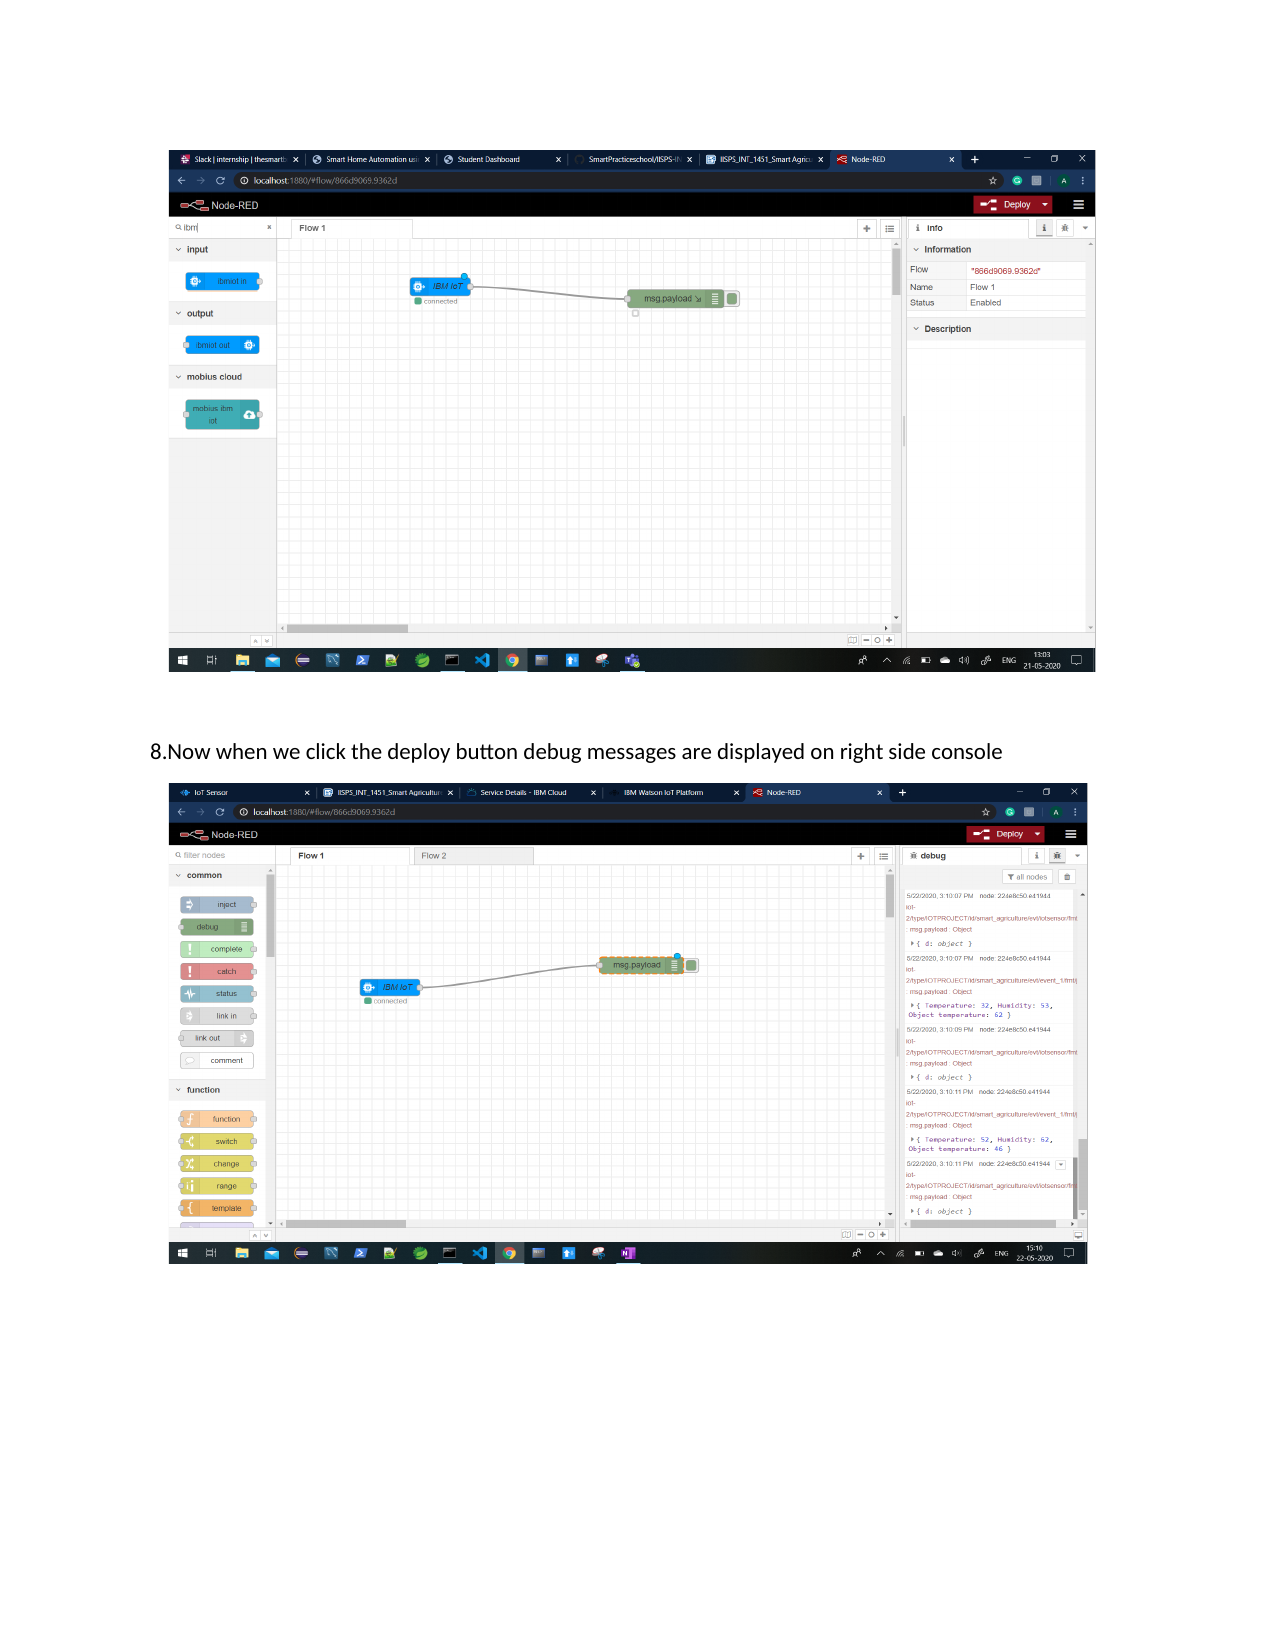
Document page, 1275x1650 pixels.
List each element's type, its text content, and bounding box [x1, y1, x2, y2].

text 8.Now when we click the deploy button debug messages are displayed on right side console [150, 737, 1125, 765]
